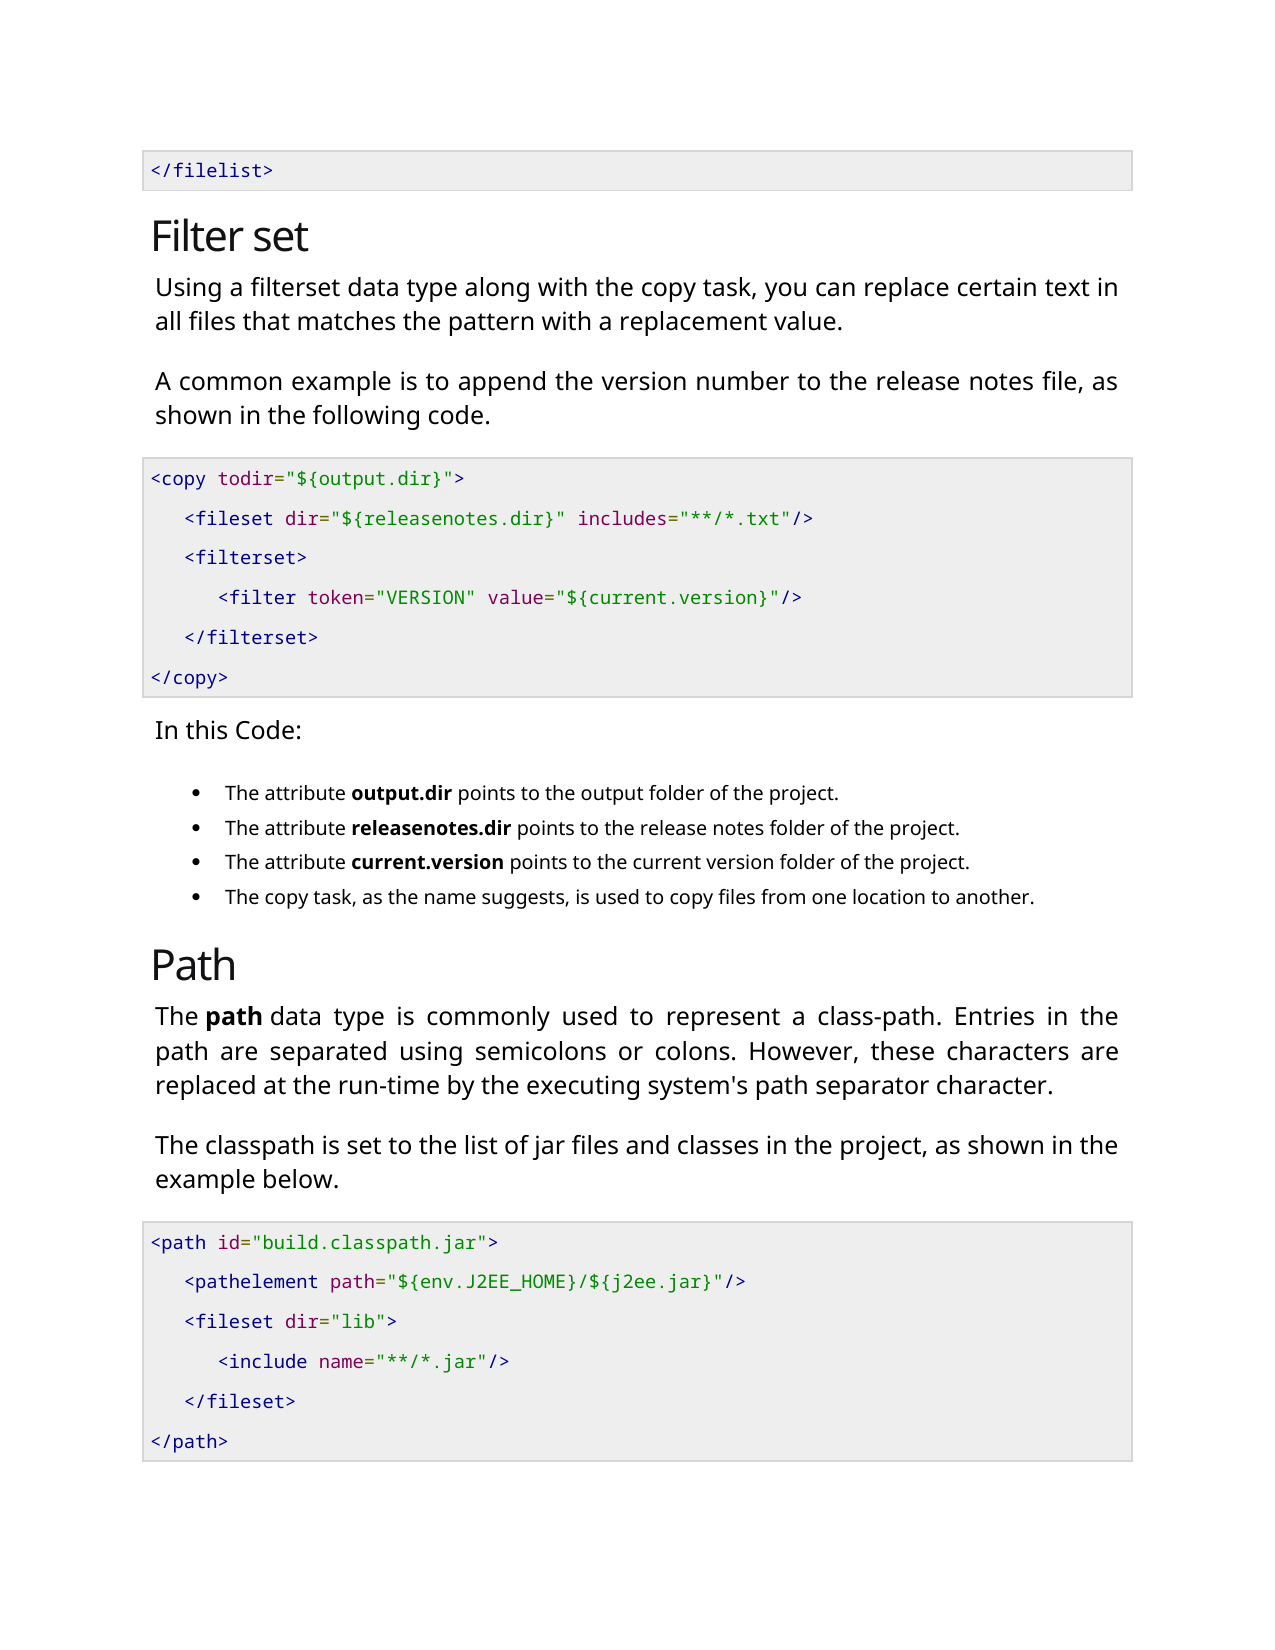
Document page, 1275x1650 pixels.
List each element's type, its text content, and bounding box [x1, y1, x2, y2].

text In this Code: [155, 712, 1120, 747]
text <filter token="VERSION" value="${current.version}"/> [144, 577, 1131, 610]
subtitle Filter set [150, 206, 1120, 264]
text <path id="build.classpath.jar"> [144, 1223, 1131, 1254]
text </fileset> [144, 1381, 1131, 1414]
list The attribute current.version points to the current version folder of the project. [192, 841, 1120, 875]
text <filterset> [144, 537, 1131, 570]
text Using a filterset data type along with the copy task, you can replace certain text in all files that matches the pattern with a replacement value. [155, 269, 1120, 338]
text </filelist> [144, 152, 1131, 190]
text </copy> [144, 657, 1131, 696]
text <copy todir="${output.dir}"> [144, 459, 1131, 490]
text <fileset dir="lib"> [144, 1301, 1131, 1334]
text A common example is to append the version number to the release notes file, as shown in the following code. [155, 363, 1120, 432]
text </path> [144, 1421, 1131, 1460]
subtitle Path [150, 935, 1120, 993]
text <fileset dir="${releasenotes.dir}" includes="**/*.txt"/> [144, 497, 1131, 530]
text <pathelement path="${env.J2EE_HOME}/${j2ee.jar}"/> [144, 1261, 1131, 1294]
text The path data type is commonly used to represent a class-path. Entries in the path are separated using semicolons or colons. However, these characters are replaced at the run-time by the executing system's path separator character. [155, 998, 1120, 1102]
text </filterset> [144, 617, 1131, 650]
list The copy task, as the name suggests, is used to copy files from one location to another. [192, 875, 1120, 910]
list The attribute output.dir points to the output folder of the project. [192, 772, 1120, 806]
text <include name="**/*.jar"/> [144, 1341, 1131, 1374]
list The attribute releasenotes.dir points to the release notes folder of the project. [192, 806, 1120, 841]
text The classpath is set to the list of jar files and classes in the project, as shown in the example below. [155, 1127, 1120, 1196]
